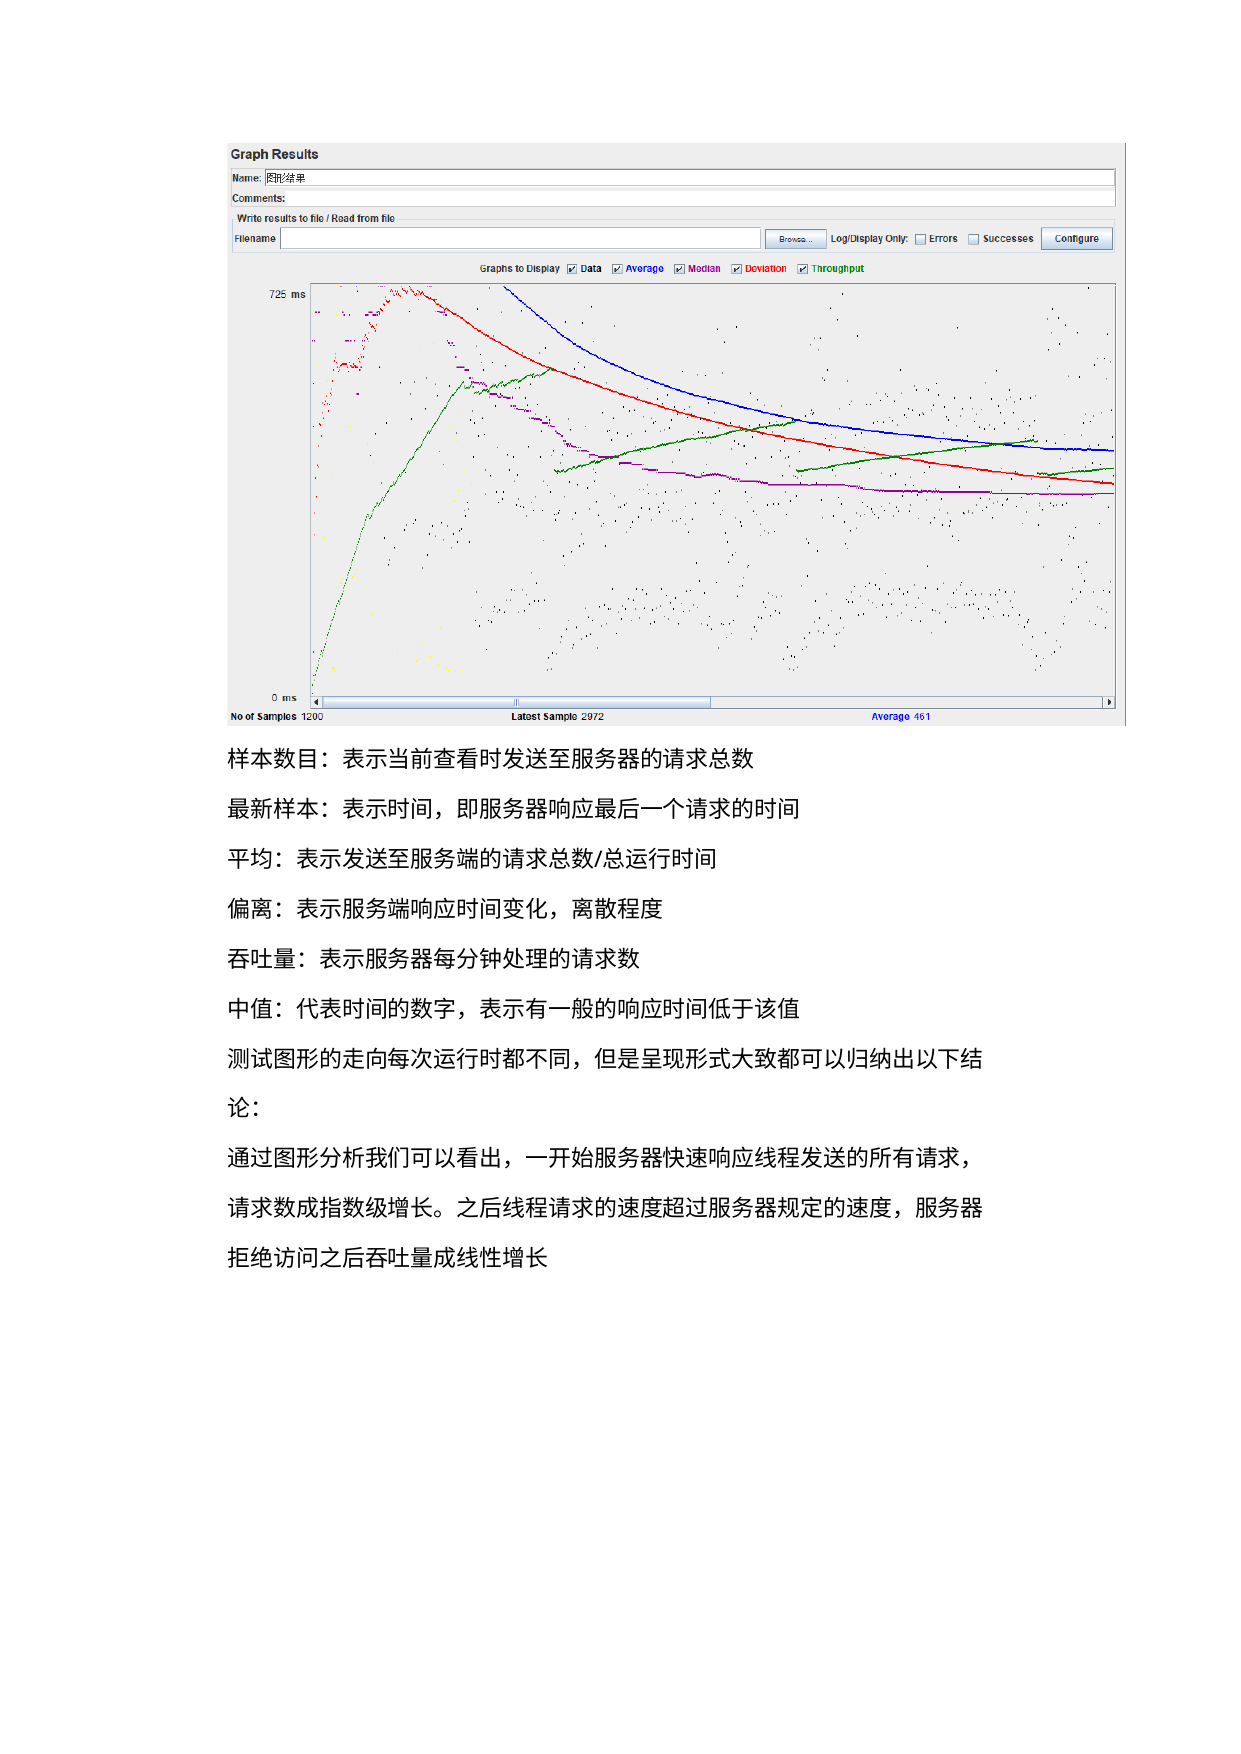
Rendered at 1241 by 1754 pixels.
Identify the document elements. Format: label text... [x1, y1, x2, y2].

list 平均：表示发送至服务端的请求总数/总运行时间 [227, 841, 985, 874]
picture [227, 143, 1127, 726]
list 最新样本：表示时间，即服务器响应最后一个请求的时间 [227, 791, 985, 824]
list 样本数目：表示当前查看时发送至服务器的请求总数 [227, 741, 985, 774]
list 中值：代表时间的数字，表示有一般的响应时间低于该值 [227, 991, 985, 1024]
list 吞吐量：表示服务器每分钟处理的请求数 [227, 941, 985, 974]
list 偏离：表示服务端响应时间变化，离散程度 [227, 891, 985, 924]
list 通过图形分析我们可以看出，一开始服务器快速响应线程发送的所有请求，请求数成指数级增长。之后线程请求的速度超过服务器规定的速度，服务器拒绝访问之后吞吐量成线性增长 [227, 1140, 985, 1273]
list 测试图形的走向每次运行时都不同，但是呈现形式大致都可以归纳出以下结论： [227, 1040, 985, 1123]
